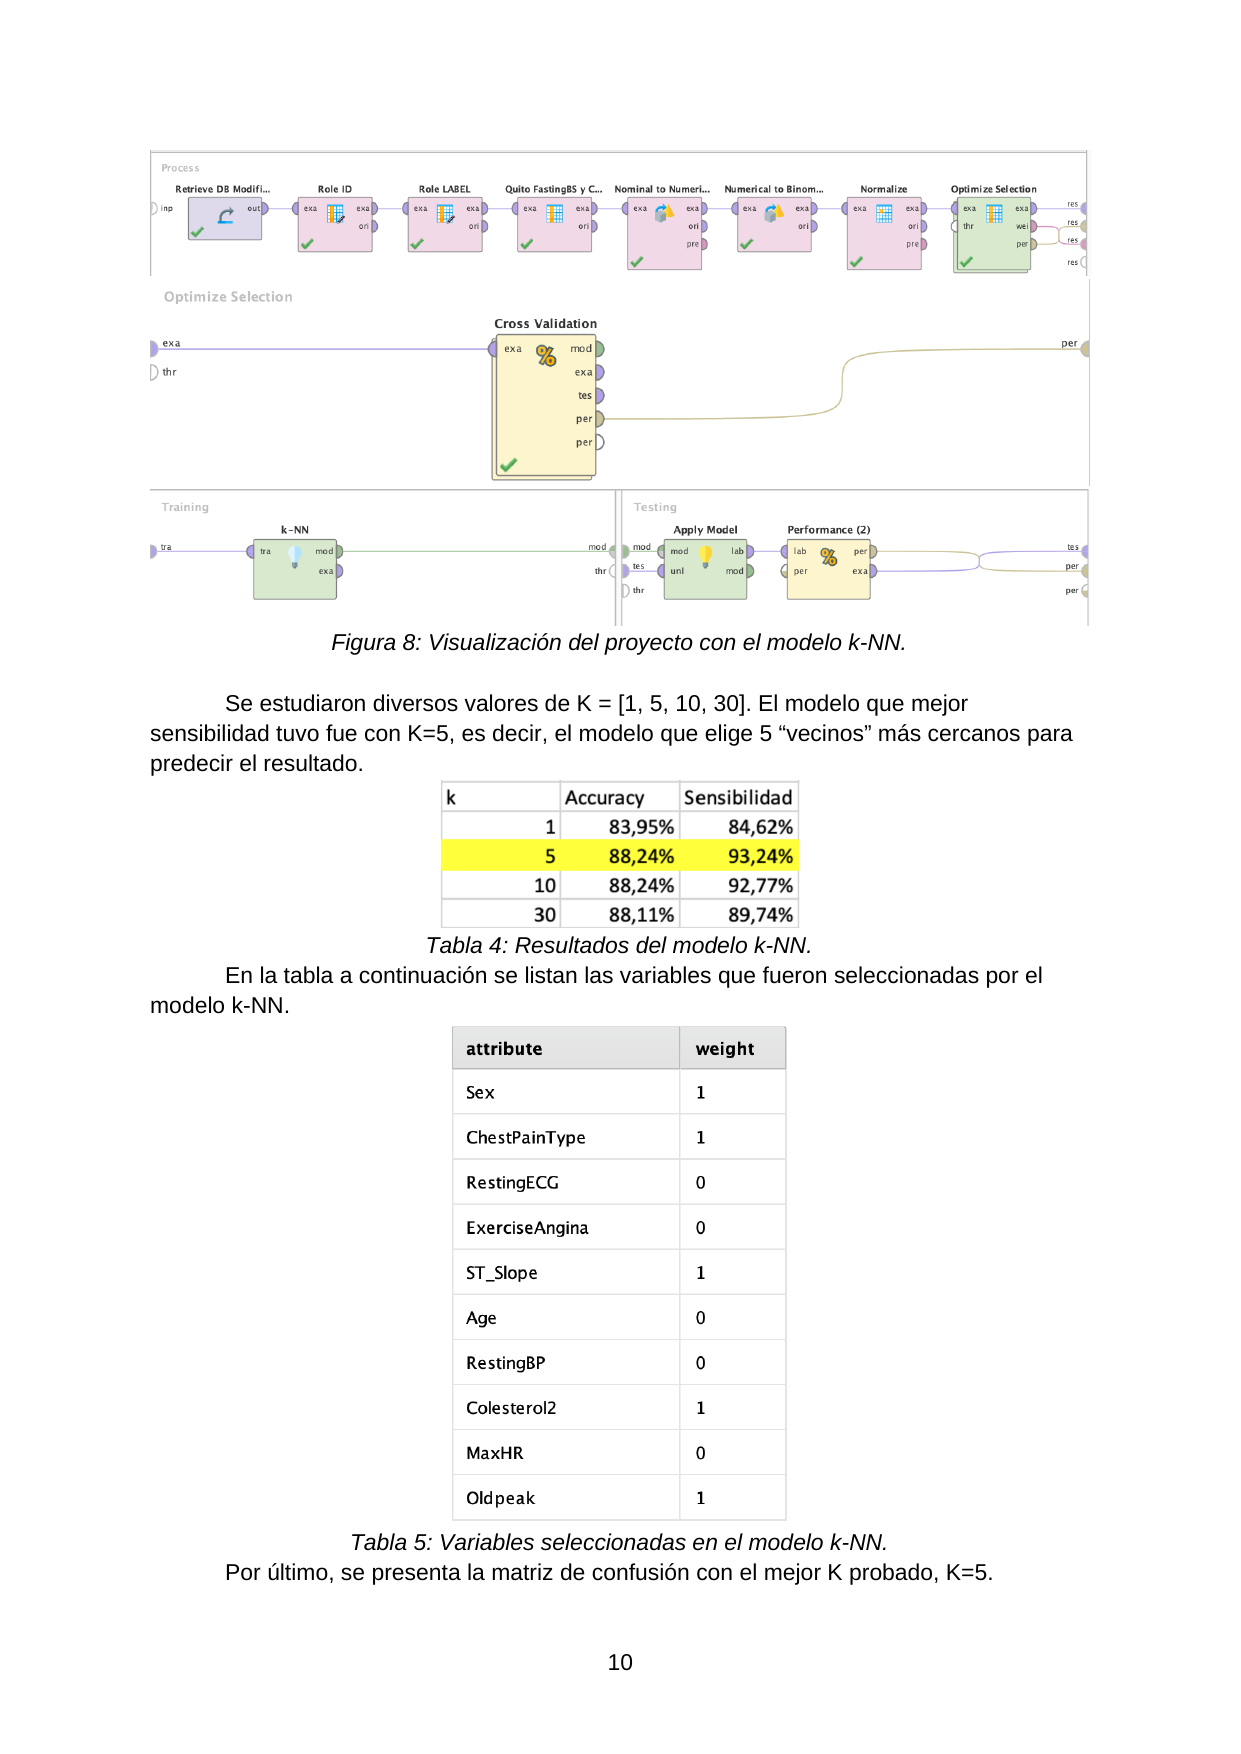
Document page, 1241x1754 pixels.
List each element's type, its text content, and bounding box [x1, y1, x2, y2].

picture [440, 780, 800, 928]
text Tabla 5: Variables seleccionadas en el modelo k-NN. [150, 1529, 1090, 1555]
picture [150, 489, 1091, 626]
text Se estudiaron diversos valores de K = [1, 5, 10, 30]. El modelo que mejor sensibilidad tuvo fue con K=5, es decir, el modelo que elige 5 “vecinos” más cercanos para predecir el resultado. [150, 689, 1090, 776]
picture [447, 1022, 794, 1525]
text Figura 8: Visualización del proyecto con el modelo k-NN. [150, 629, 1090, 655]
picture [150, 279, 1091, 486]
picture [150, 150, 1092, 276]
text En la tabla a continuación se listan las variables que fueron seleccionadas por el modelo k-NN. [150, 962, 1090, 1018]
text Tabla 4: Resultados del modelo k-NN. [150, 932, 1090, 958]
text Por último, se presenta la matriz de confusión con el mejor K probado, K=5. [150, 1559, 1090, 1585]
